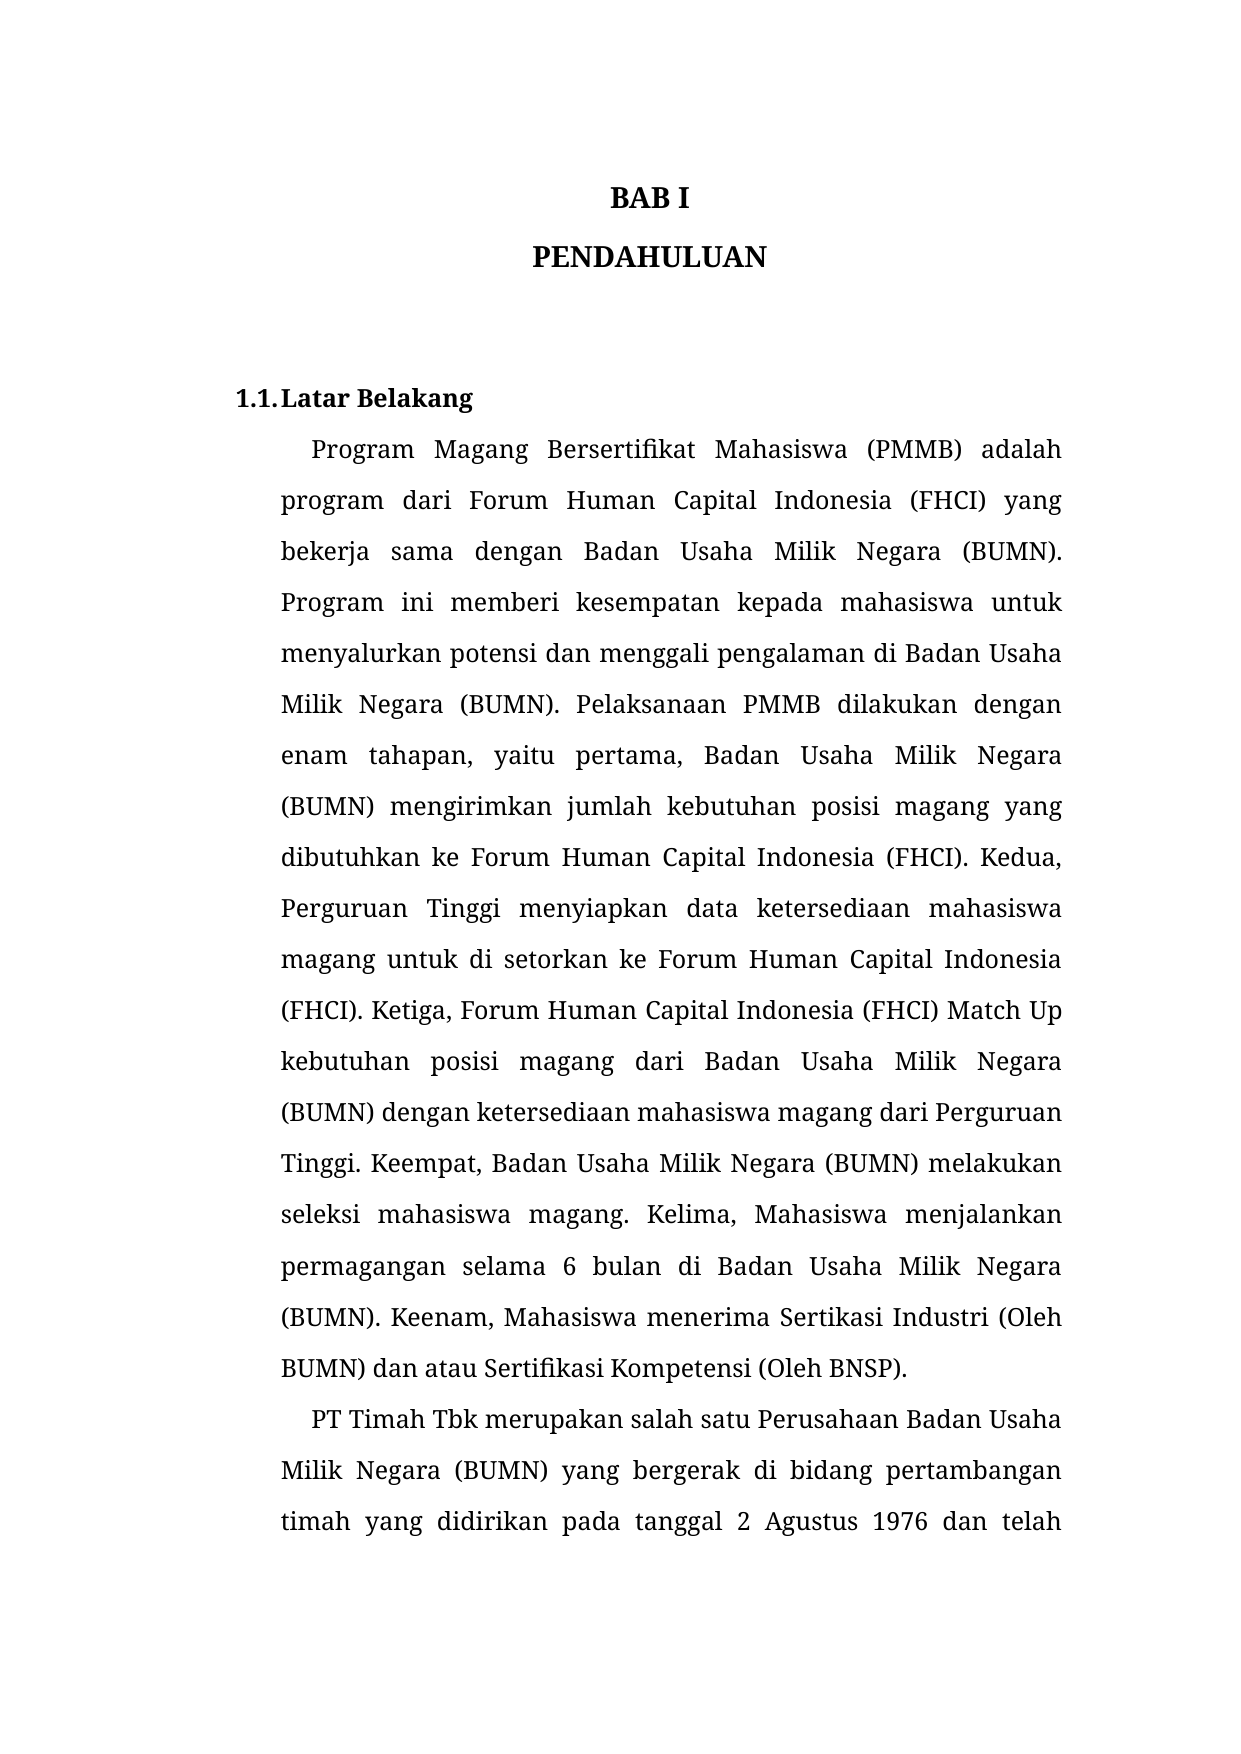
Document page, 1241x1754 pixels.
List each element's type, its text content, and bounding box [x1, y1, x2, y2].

list Latar Belakang [236, 381, 1063, 414]
text BAB I PENDAHULUAN [236, 177, 1063, 276]
list Program Magang Bersertifikat Mahasiswa (PMMB) adalah program dari Forum Human Capital Indonesia (FHCI) yang bekerja sama dengan Badan Usaha Milik Negara (BUMN). Program ini memberi kesempatan kepada mahasiswa untuk menyalurkan potensi dan menggali pengalaman di Badan Usaha Milik Negara (BUMN). Pelaksanaan PMMB dilakukan dengan enam tahapan, yaitu pertama, Badan Usaha Milik Negara (BUMN) mengirimkan jumlah kebutuhan posisi magang yang dibutuhkan ke Forum Human Capital Indonesia (FHCI). Kedua, Perguruan Tinggi menyiapkan data ketersediaan mahasiswa magang untuk di setorkan ke Forum Human Capital Indonesia (FHCI). Ketiga, Forum Human Capital Indonesia (FHCI) Match Up kebutuhan posisi magang dari Badan Usaha Milik Negara (BUMN) dengan ketersediaan mahasiswa magang dari Perguruan Tinggi. Keempat, Badan Usaha Milik Negara (BUMN) melakukan seleksi mahasiswa magang. Kelima, Mahasiswa menjalankan permagangan selama 6 bulan di Badan Usaha Milik Negara (BUMN). Keenam, Mahasiswa menerima Sertikasi Industri (Oleh BUMN) dan atau Sertifikasi Kompetensi (Oleh BNSP). [281, 432, 1063, 1384]
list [281, 1401, 1063, 1537]
